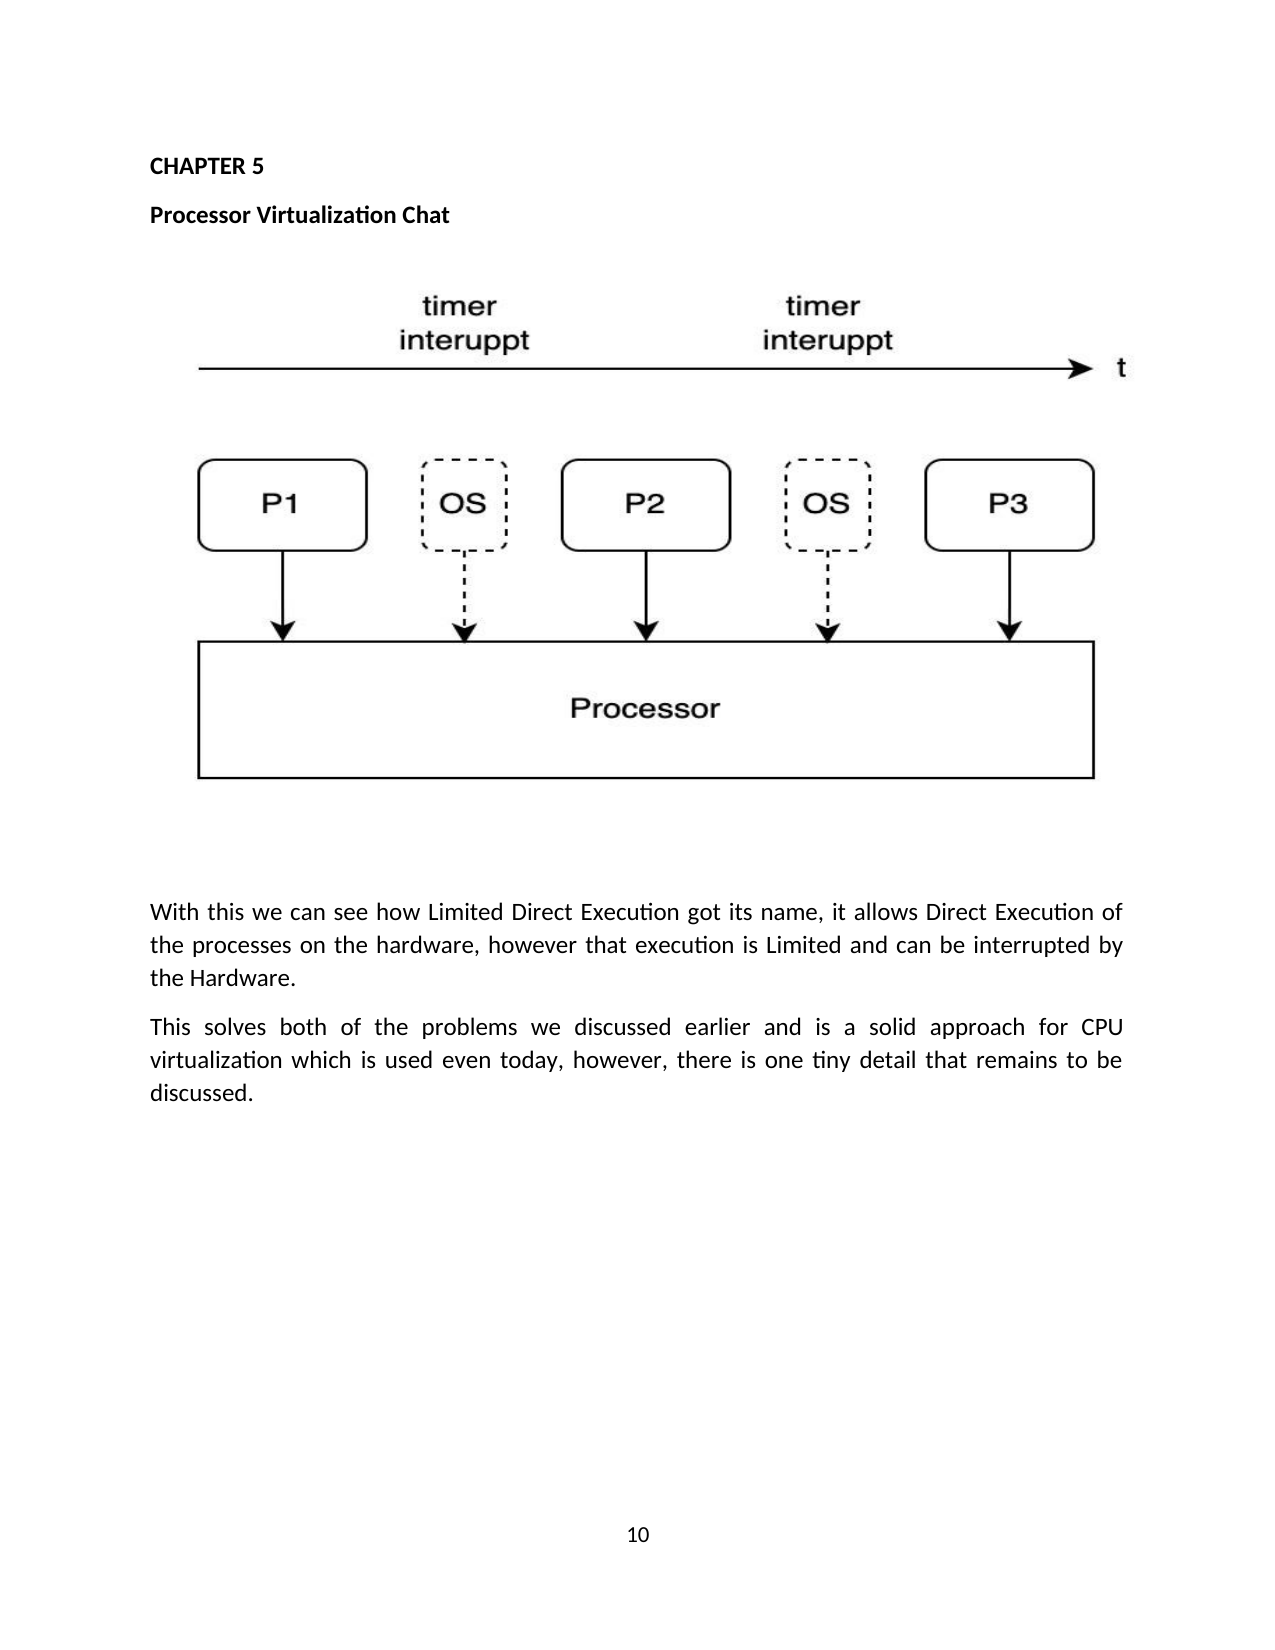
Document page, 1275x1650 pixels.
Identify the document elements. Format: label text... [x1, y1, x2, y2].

text This solves both of the problems we discussed earlier and is a solid approach for CPU virtualization which is used even today, however, there is one tiny detail that remains to be discussed. [150, 1012, 1125, 1108]
picture [150, 254, 1191, 799]
text With this we can see how Limited Direct Execution got its name, it allows Direct Execution of the processes on the hardware, however that execution is Limited and can be interrupted by the Hardware. [150, 896, 1125, 992]
text CHAPTER 5 [150, 150, 1125, 181]
text Processor Virtualization Chat [150, 199, 1125, 230]
